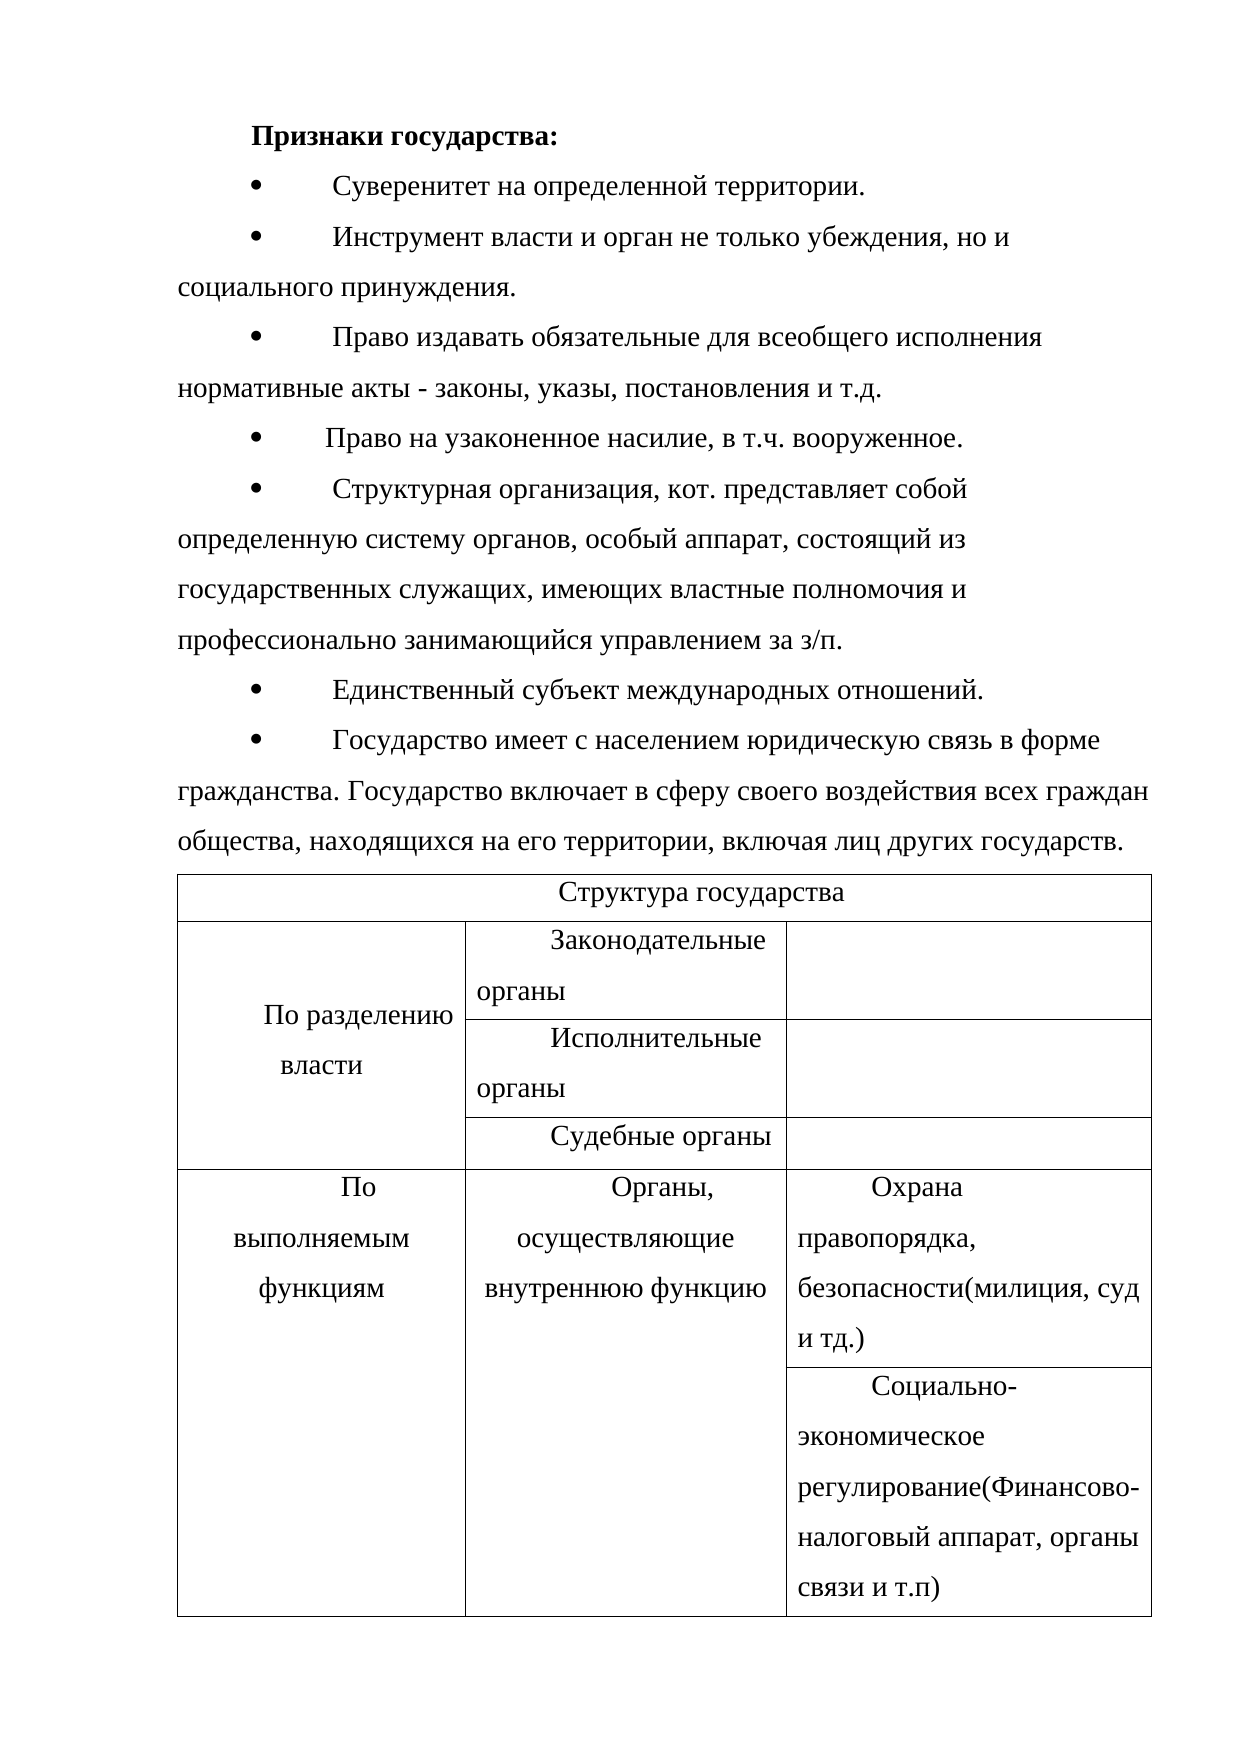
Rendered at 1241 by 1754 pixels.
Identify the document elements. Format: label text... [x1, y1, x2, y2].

table_cell Социально-экономическое регулирование(Финансово-налоговый аппарат, органы связи и т.п) [787, 1368, 1151, 1616]
list Суверенитет на определенной территории. [177, 168, 1152, 202]
table_cell По разделению власти [178, 922, 465, 1168]
table_cell По выполняемым функциям [178, 1170, 465, 1616]
table_cell Исполнительные органы [466, 1020, 786, 1117]
table_cell Законодательные органы [466, 922, 786, 1019]
table_cell Органы, осуществляющие внутреннюю функцию [466, 1170, 786, 1616]
list Государство имеет с населением юридическую связь в форме гражданства. Государство включает в сферу своего воздействия всех граждан общества, находящихся на его территории, включая лиц других государств. [177, 722, 1152, 857]
list Право на узаконенное насилие, в т.ч. вооруженное. [177, 420, 1152, 454]
table_cell Судебные органы [466, 1118, 786, 1168]
list Инструмент власти и орган не только убеждения, но и социального принуждения. [177, 219, 1152, 303]
list Структурная организация, кот. представляет собой определенную систему органов, особый аппарат, состоящий из государственных служащих, имеющих властные полномочия и профессионально занимающийся управлением за з/п. [177, 471, 1152, 655]
list Единственный субъект международных отношений. [177, 672, 1152, 706]
table_cell [787, 1020, 1151, 1117]
text Признаки государства: [177, 118, 1152, 152]
table_cell Охрана правопорядка, безопасности(милиция, суд и тд.) [787, 1170, 1151, 1367]
list Право издавать обязательные для всеобщего исполнения нормативные акты - законы, указы, постановления и т.д. [177, 319, 1152, 403]
table_header Структура государства [178, 875, 1151, 921]
table_cell [787, 922, 1151, 1019]
table_cell [787, 1118, 1151, 1168]
